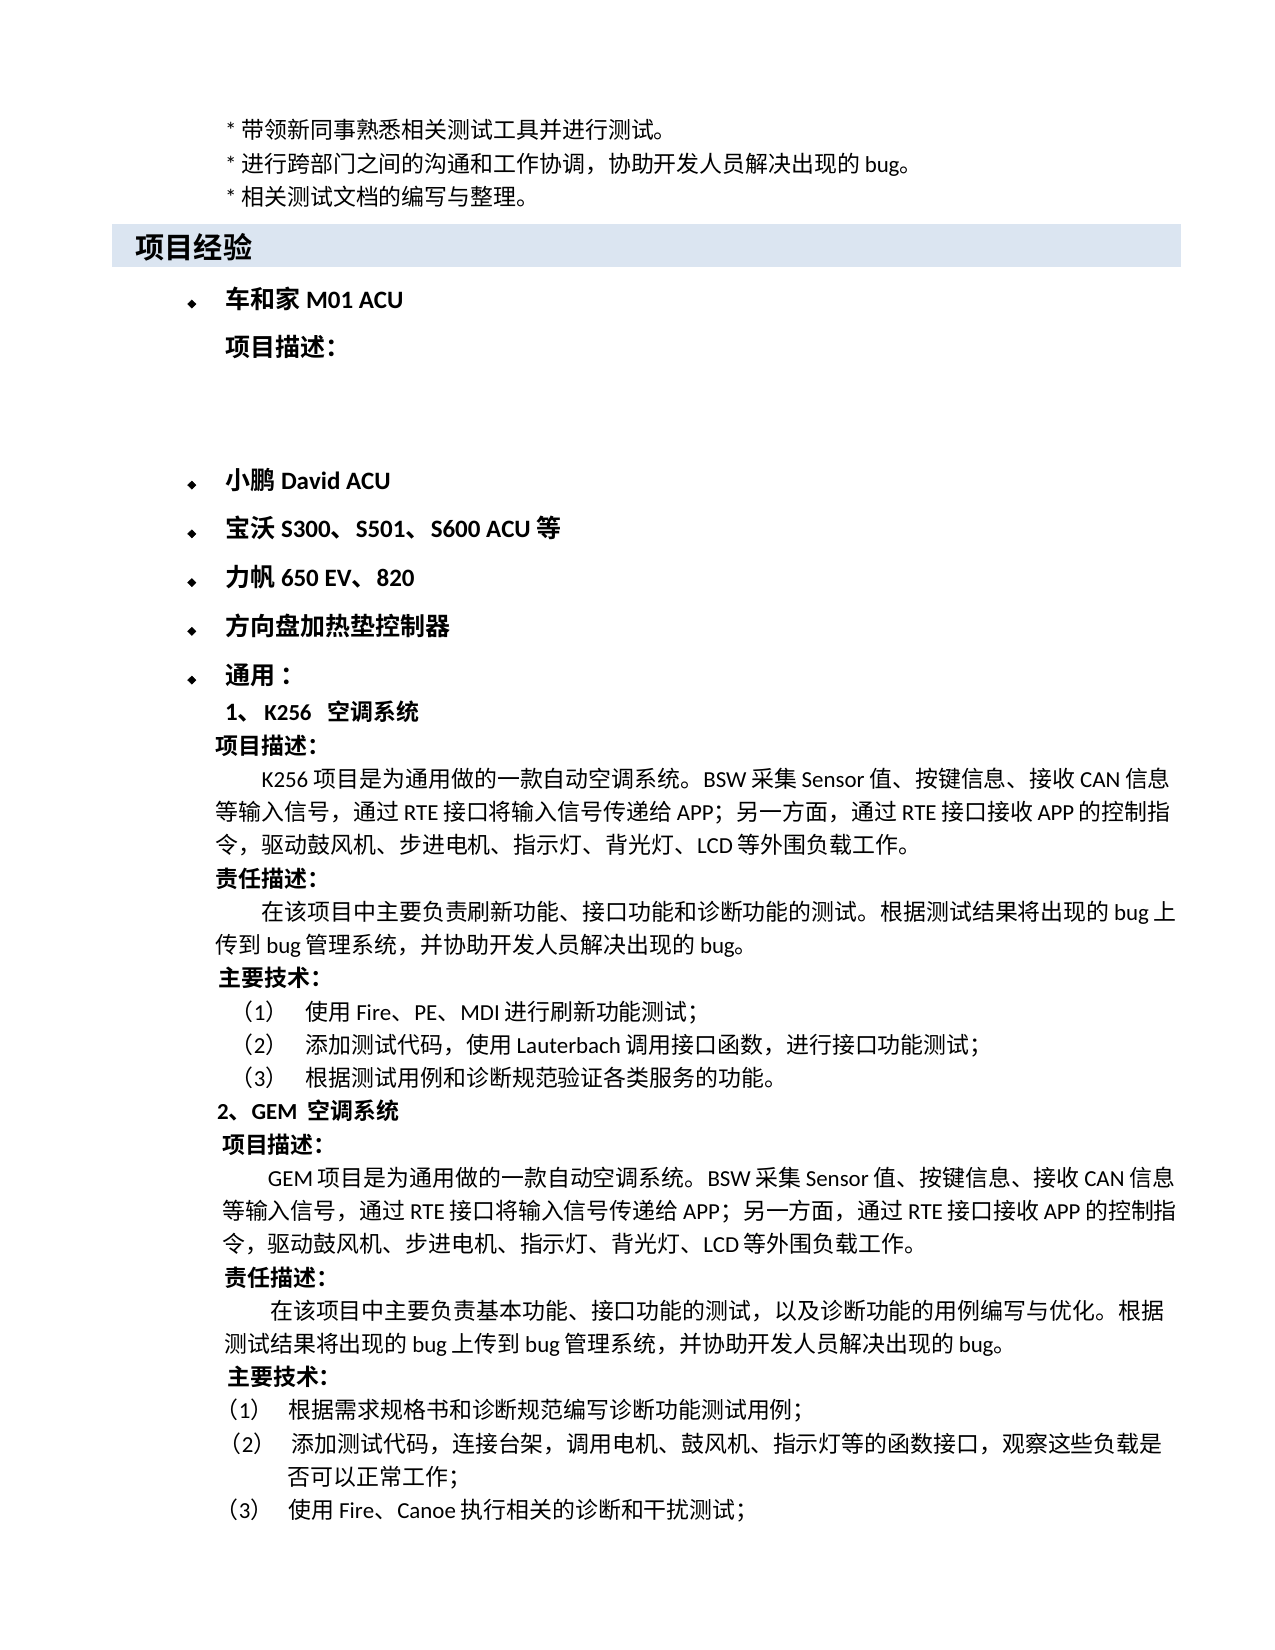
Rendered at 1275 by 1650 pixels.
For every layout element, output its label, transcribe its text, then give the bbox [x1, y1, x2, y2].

list K256 空调系统 [225, 691, 1181, 728]
list 添加测试代码，使用Lauterbach调用接口函数，进行接口功能测试； [231, 1027, 1181, 1060]
text K256 项目是为通用做的一款自动空调系统。BSW采集Sensor值、按键信息、接收CAN信息等输入信号，通过RTE接口将输入信号传递给APP；另一方面，通过RTE接口接收APP的控制指令，驱动鼓风机、步进电机、指示灯、背光灯、LCD等外围负载工作。 [216, 761, 1181, 861]
list 根据测试用例和诊断规范验证各类服务的功能。 [231, 1060, 1181, 1093]
text 宝沃 S300、S501、S600 ACU等 [187, 509, 1181, 545]
text 方向盘加热垫控制器 [187, 606, 1181, 643]
text （2） 添加测试代码，连接台架，调用电机、鼓风机、指示灯等的函数接口，观察这些负载是否可以正常工作； [219, 1426, 1181, 1492]
text 力帆 650 EV、820 [187, 558, 1181, 594]
text 在该项目中主要负责基本功能、接口功能的测试，以及诊断功能的用例编写与优化。根据测试结果将出现的bug上传到bug管理系统，并协助开发人员解决出现的bug。 [224, 1293, 1181, 1359]
text GEM项目是为通用做的一款自动空调系统。BSW采集Sensor值、按键信息、接收CAN信息等输入信号，通过RTE接口将输入信号传递给APP；另一方面，通过RTE接口接收APP的控制指令，驱动鼓风机、步进电机、指示灯、背光灯、LCD等外围负载工作。 [222, 1160, 1181, 1259]
text 项目描述： [187, 1126, 1181, 1160]
list * 带领新同事熟悉相关测试工具并进行测试。 [225, 112, 1181, 145]
list 项目描述： [225, 328, 1181, 364]
list * 进行跨部门之间的沟通和工作协调，协助开发人员解决出现的bug。 [225, 145, 1181, 179]
list * 相关测试文档的编写与整理。 [225, 179, 1181, 212]
text 责任描述： [178, 1259, 1181, 1293]
list 主要技术： [112, 960, 1181, 993]
text 小鹏 David ACU [187, 460, 1181, 496]
subtitle 项目经验 [112, 224, 1181, 267]
list 2、GEM 空调系统 [149, 1093, 1181, 1126]
text （3） 使用Fire、Canoe执行相关的诊断和干扰测试； [112, 1492, 1181, 1525]
text 在该项目中主要负责刷新功能、接口功能和诊断功能的测试。根据测试结果将出现的bug上传到bug管理系统，并协助开发人员解决出现的bug。 [216, 894, 1181, 960]
text 主要技术： [112, 1359, 1181, 1392]
text 项目描述： [216, 728, 1181, 761]
text 车和家 M01 ACU [187, 279, 1181, 315]
text （1） 根据需求规格书和诊断规范编写诊断功能测试用例； [112, 1392, 1181, 1426]
list 使用Fire、PE、MDI进行刷新功能测试； [231, 993, 1181, 1027]
text 通用 ： [187, 655, 1181, 691]
text 责任描述： [112, 861, 1181, 894]
